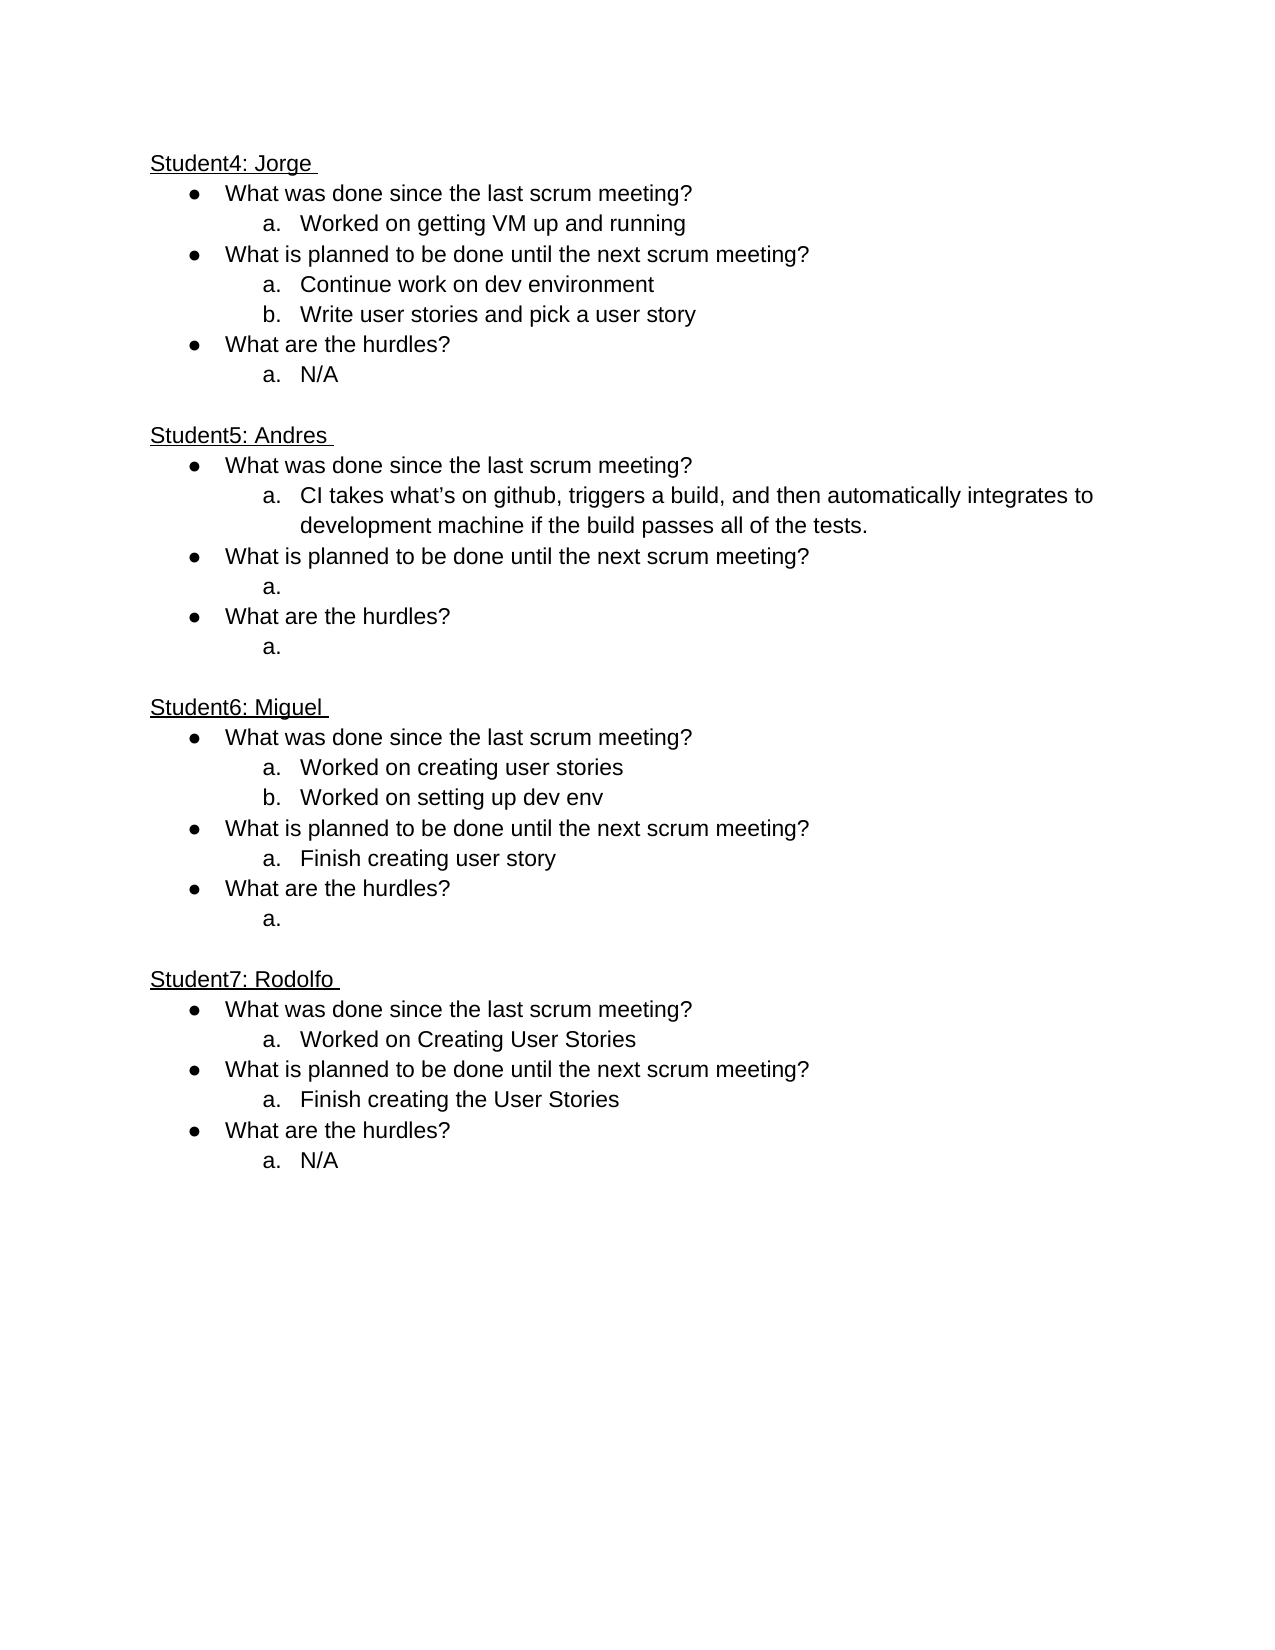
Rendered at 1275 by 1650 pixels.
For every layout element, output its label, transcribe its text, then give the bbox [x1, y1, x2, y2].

list Finish creating user story [262, 845, 1125, 871]
list What are the hurdles? [187, 331, 1125, 358]
list CI takes what’s on github, triggers a build, and then automatically integrates to development machine if the build passes all of the tests. [262, 482, 1125, 539]
list What was done since the last scrum meeting? [187, 452, 1125, 478]
list What are the hurdles? [187, 875, 1125, 901]
list What was done since the last scrum meeting? [187, 724, 1125, 750]
text Student6: Miguel [150, 694, 1125, 720]
list N/A [262, 361, 1125, 388]
list Worked on getting VM up and running [262, 210, 1125, 237]
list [187, 241, 1125, 267]
list Continue work on dev environment [262, 271, 1125, 297]
text Student5: Andres [150, 422, 1125, 448]
list What are the hurdles? [187, 1117, 1125, 1143]
list What is planned to be done until the next scrum meeting? [187, 543, 1125, 569]
list What are the hurdles? [187, 603, 1125, 629]
list Finish creating the User Stories [262, 1086, 1125, 1113]
list Worked on setting up dev env [262, 784, 1125, 811]
text Student4: Jorge [150, 150, 1125, 176]
list What was done since the last scrum meeting? [187, 180, 1125, 207]
list What was done since the last scrum meeting? [187, 996, 1125, 1022]
text Student7: Rodolfo [150, 966, 1125, 992]
list Worked on creating user stories [262, 754, 1125, 781]
list What is planned to be done until the next scrum meeting? [187, 1056, 1125, 1083]
list Worked on Creating User Stories [262, 1026, 1125, 1052]
list N/A [262, 1147, 1125, 1173]
list Write user stories and pick a user story [262, 301, 1125, 327]
list What is planned to be done until the next scrum meeting? [187, 814, 1125, 841]
